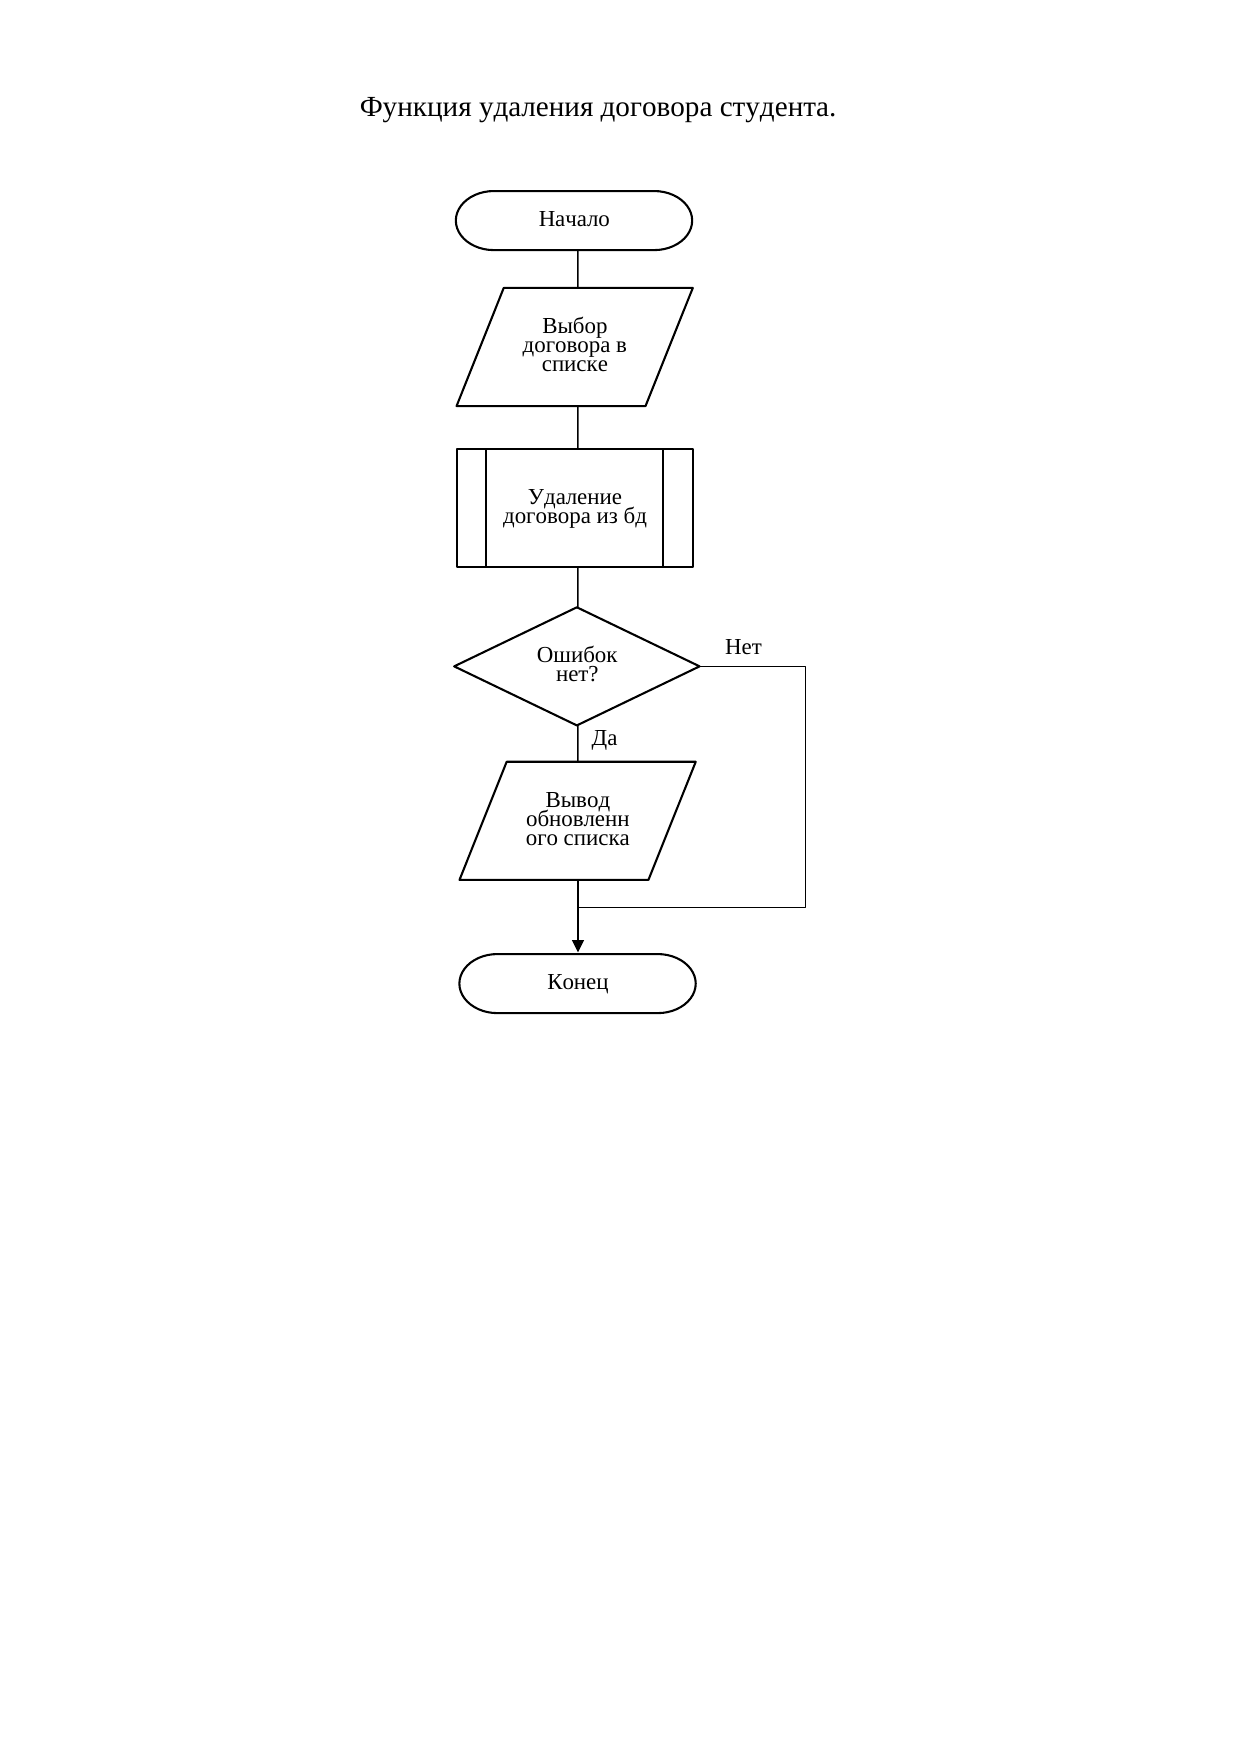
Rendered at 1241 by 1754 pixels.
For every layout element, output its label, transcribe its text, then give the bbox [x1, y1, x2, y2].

text Функция удаления договора студента. [0, 89, 1196, 122]
